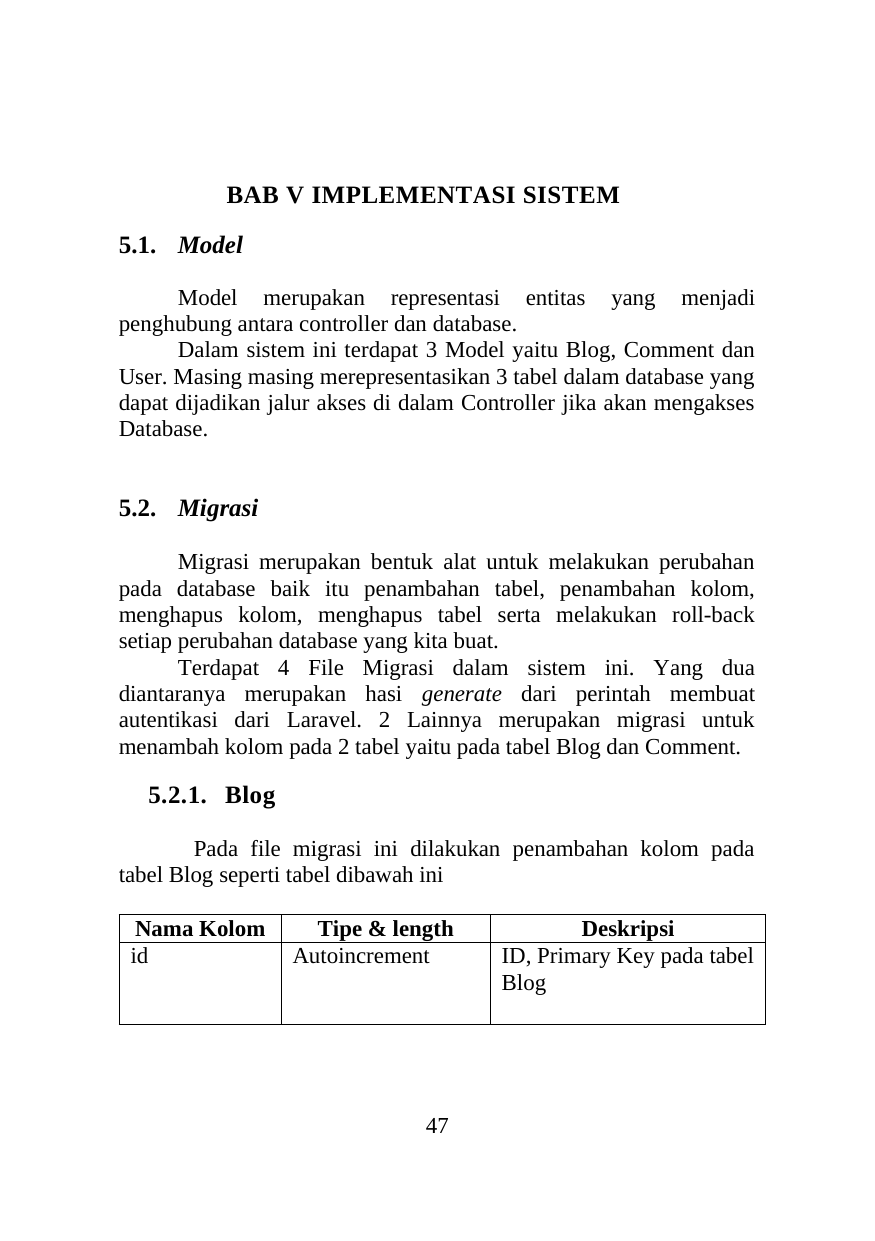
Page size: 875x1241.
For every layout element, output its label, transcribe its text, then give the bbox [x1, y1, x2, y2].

table_cell Autoincrement [282, 943, 490, 1024]
text Dalam sistem ini terdapat 3 Model yaitu Blog, Comment dan User. Masing masing merepresentasikan 3 tabel dalam database yang dapat dijadikan jalur akses di dalam Controller jika akan mengakses Database. [118, 336, 756, 442]
text Pada file migrasi ini dilakukan penambahan kolom pada tabel Blog seperti tabel dibawah ini [118, 835, 756, 888]
table_cell id [120, 943, 281, 1024]
subtitle Migrasi [118, 493, 756, 522]
table_header Tipe & length [282, 915, 490, 942]
subtitle BAB V IMPLEMENTASI SISTEM [78, 180, 756, 209]
subtitle Blog [148, 780, 756, 809]
table_header Nama Kolom [120, 915, 281, 942]
subtitle Model [118, 230, 756, 259]
text Migrasi merupakan bentuk alat untuk melakukan perubahan pada database baik itu penambahan tabel, penambahan kolom, menghapus kolom, menghapus tabel serta melakukan roll-back setiap perubahan database yang kita buat. [118, 548, 756, 654]
text Model merupakan representasi entitas yang menjadi penghubung antara controller dan database. [118, 284, 756, 336]
table_header Deskripsi [491, 915, 765, 942]
text Terdapat 4 File Migrasi dalam sistem ini. Yang dua diantaranya merupakan hasi generate dari perintah membuat autentikasi dari Laravel. 2 Lainnya merupakan migrasi untuk menambah kolom pada 2 tabel yaitu pada tabel Blog dan Comment. [118, 654, 756, 759]
table_cell ID, Primary Key pada tabel Blog [491, 943, 765, 1024]
